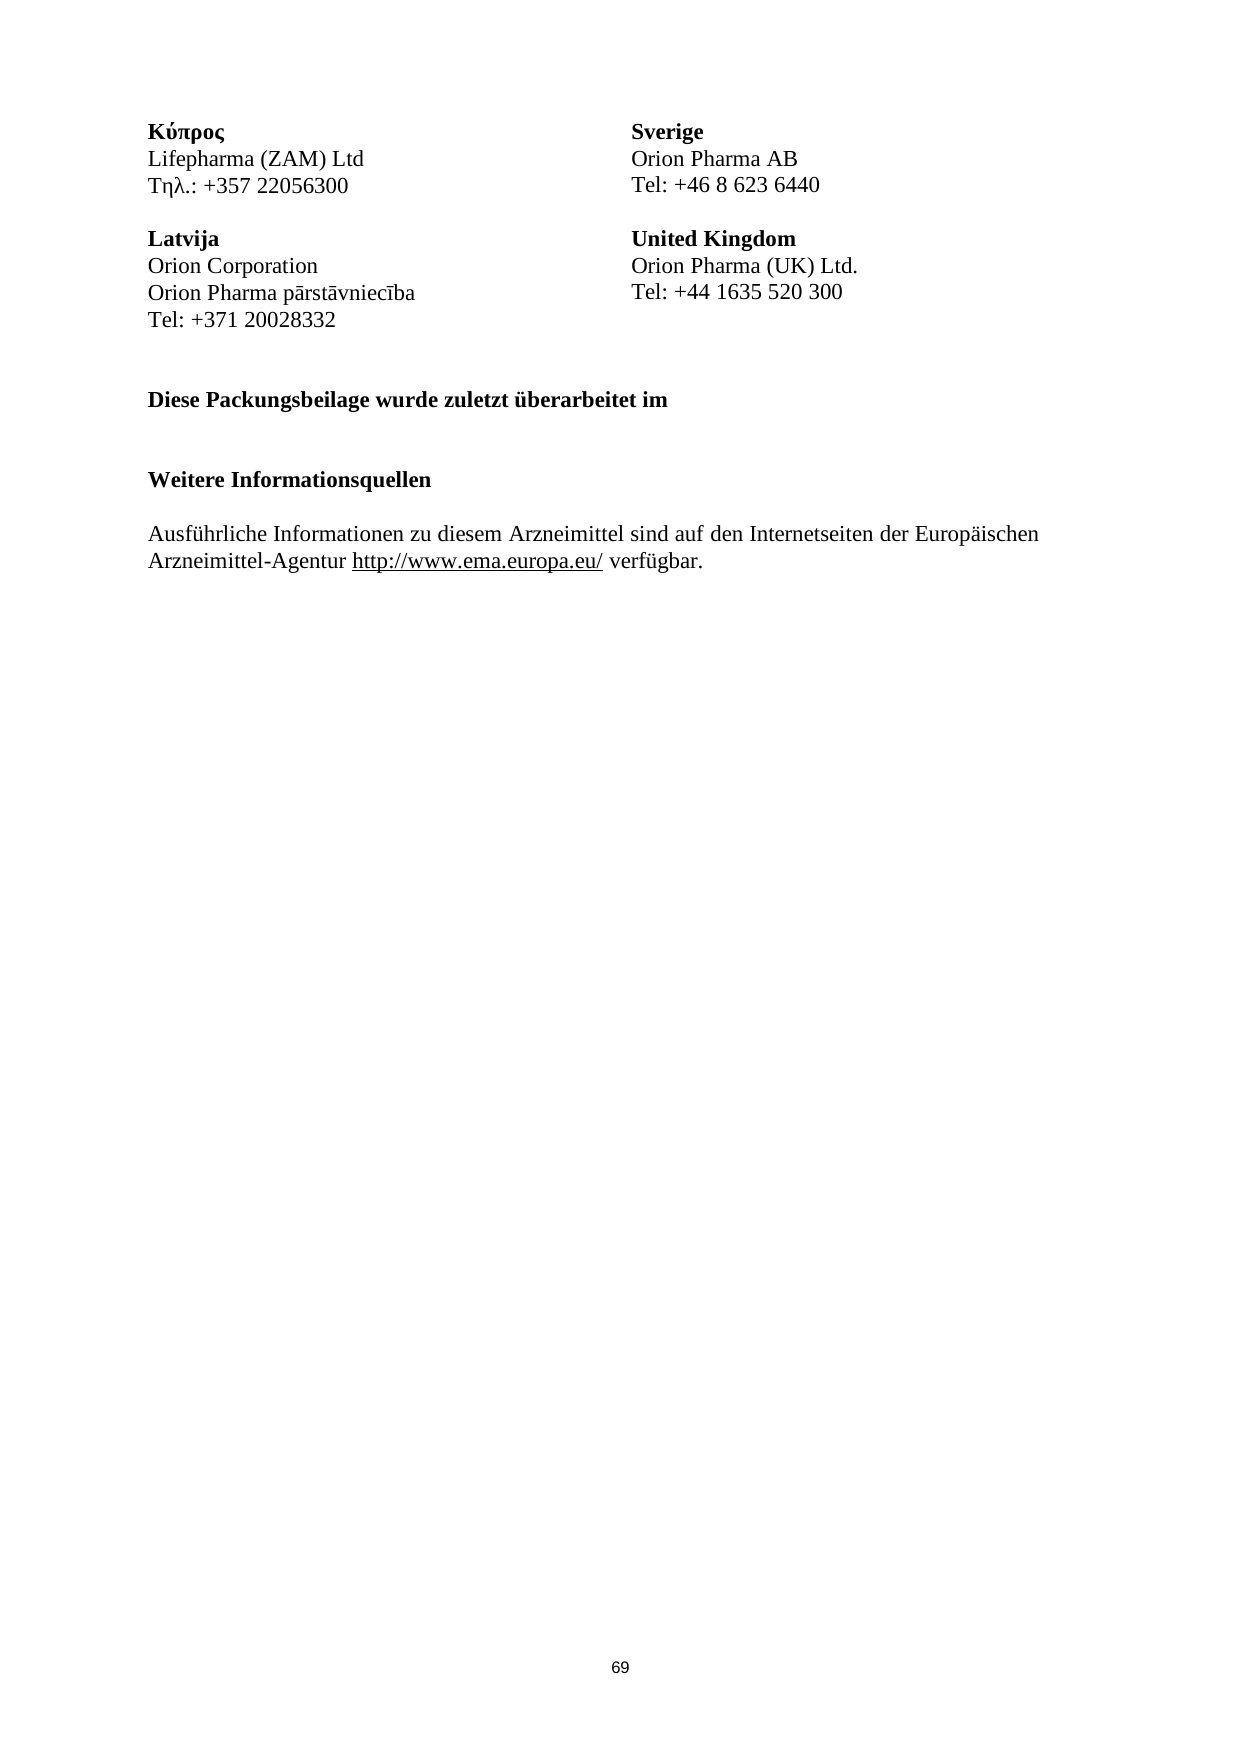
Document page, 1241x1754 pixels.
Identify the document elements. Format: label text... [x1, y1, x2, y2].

text Diese Packungsbeilage wurde zuletzt überarbeitet im [148, 386, 1093, 413]
table_cell United Kingdom Orion Pharma (UK) Ltd. Tel: +44 1635 520 300 [620, 224, 1107, 360]
text Weitere Informationsquellen [148, 466, 1093, 493]
table_cell Sverige Orion Pharma AB Tel: +46 8 623 6440 [620, 118, 1107, 224]
table_cell Latvija Orion Corporation Orion Pharma pārstāvniecība Tel: +371 20028332 [136, 224, 620, 360]
table_cell Κύπρος Lifepharma (ZAM) Ltd Τηλ.: +357 22056300 [136, 118, 620, 224]
list Ausführliche Informationen zu diesem Arzneimittel sind auf den Internetseiten der Europäischen Arzneimittel-Agentur http://www.ema.europa.eu/ verfügbar. [148, 520, 1093, 573]
